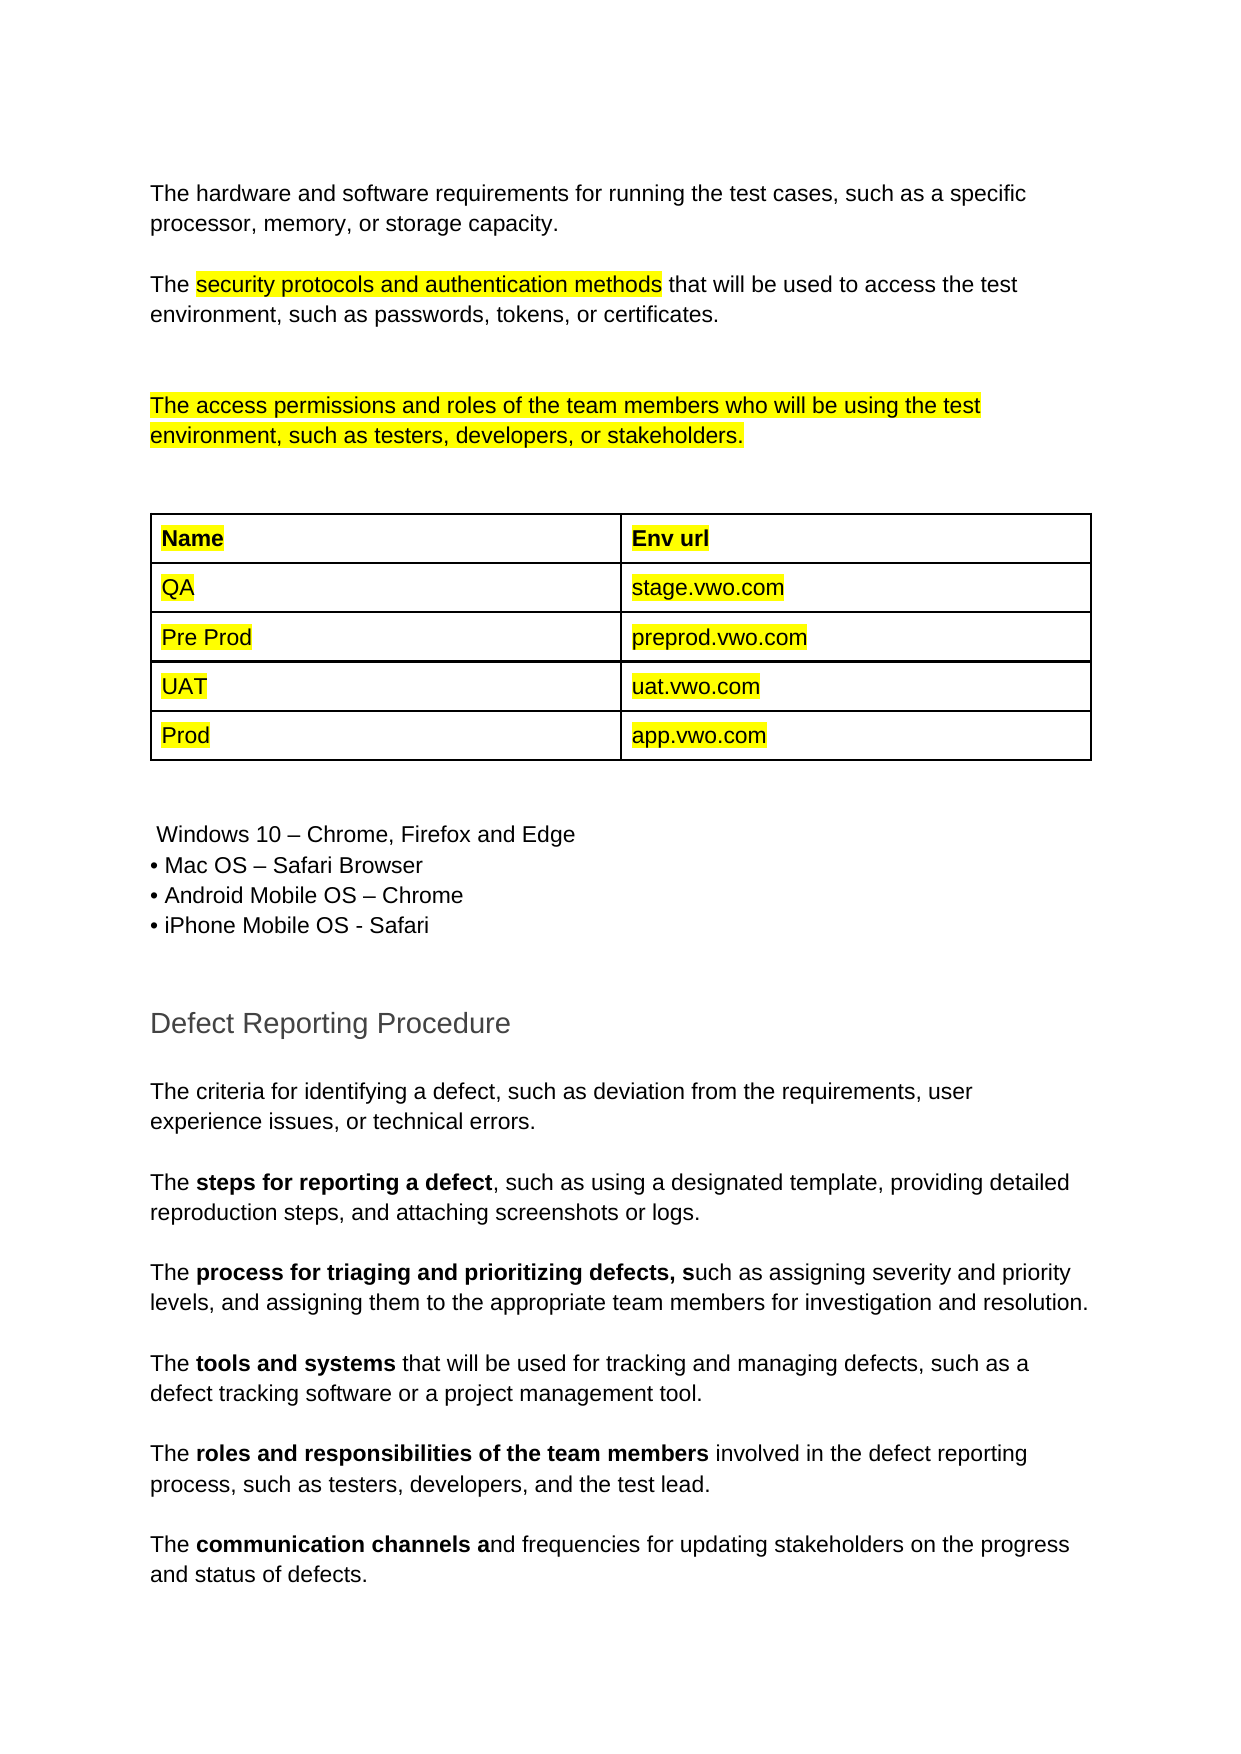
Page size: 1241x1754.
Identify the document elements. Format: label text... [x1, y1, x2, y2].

table_cell stage.vwo.com [622, 564, 1090, 611]
text The hardware and software requirements for running the test cases, such as a specific processor, memory, or storage capacity. [150, 180, 1090, 237]
table_header Env url [622, 515, 1090, 562]
text The roles and responsibilities of the team members involved in the defect reporting process, such as testers, developers, and the test lead. [150, 1440, 1090, 1497]
table_header Name [152, 515, 620, 562]
text • Android Mobile OS – Chrome [150, 882, 1090, 908]
text The process for triaging and prioritizing defects, such as assigning severity and priority levels, and assigning them to the appropriate team members for investigation and resolution. [150, 1259, 1090, 1316]
text The security protocols and authentication methods that will be used to access the test environment, such as passwords, tokens, or certificates. [150, 271, 1090, 327]
table_cell Pre Prod [152, 613, 620, 660]
table_cell preprod.vwo.com [622, 613, 1090, 660]
text The criteria for identifying a defect, such as deviation from the requirements, user experience issues, or technical errors. [150, 1078, 1090, 1134]
table_cell QA [152, 564, 620, 611]
text The tools and systems that will be used for tracking and managing defects, such as a defect tracking software or a project management tool. [150, 1350, 1090, 1406]
text The communication channels and frequencies for updating stakeholders on the progress and status of defects. [150, 1531, 1090, 1587]
text • iPhone Mobile OS - Safari [150, 912, 1090, 938]
subtitle Defect Reporting Procedure [150, 1006, 1090, 1039]
text The steps for reporting a defect, such as using a designated template, providing detailed reproduction steps, and attaching screenshots or logs. [150, 1168, 1090, 1225]
table_cell Prod [152, 712, 620, 759]
text Windows 10 – Chrome, Firefox and Edge [150, 821, 1090, 848]
table_cell uat.vwo.com [622, 663, 1090, 709]
text • Mac OS – Safari Browser [150, 852, 1090, 878]
text The access permissions and roles of the team members who will be using the test environment, such as testers, developers, or stakeholders. [150, 392, 1090, 448]
table_cell app.vwo.com [622, 712, 1090, 759]
table_cell UAT [152, 663, 620, 709]
